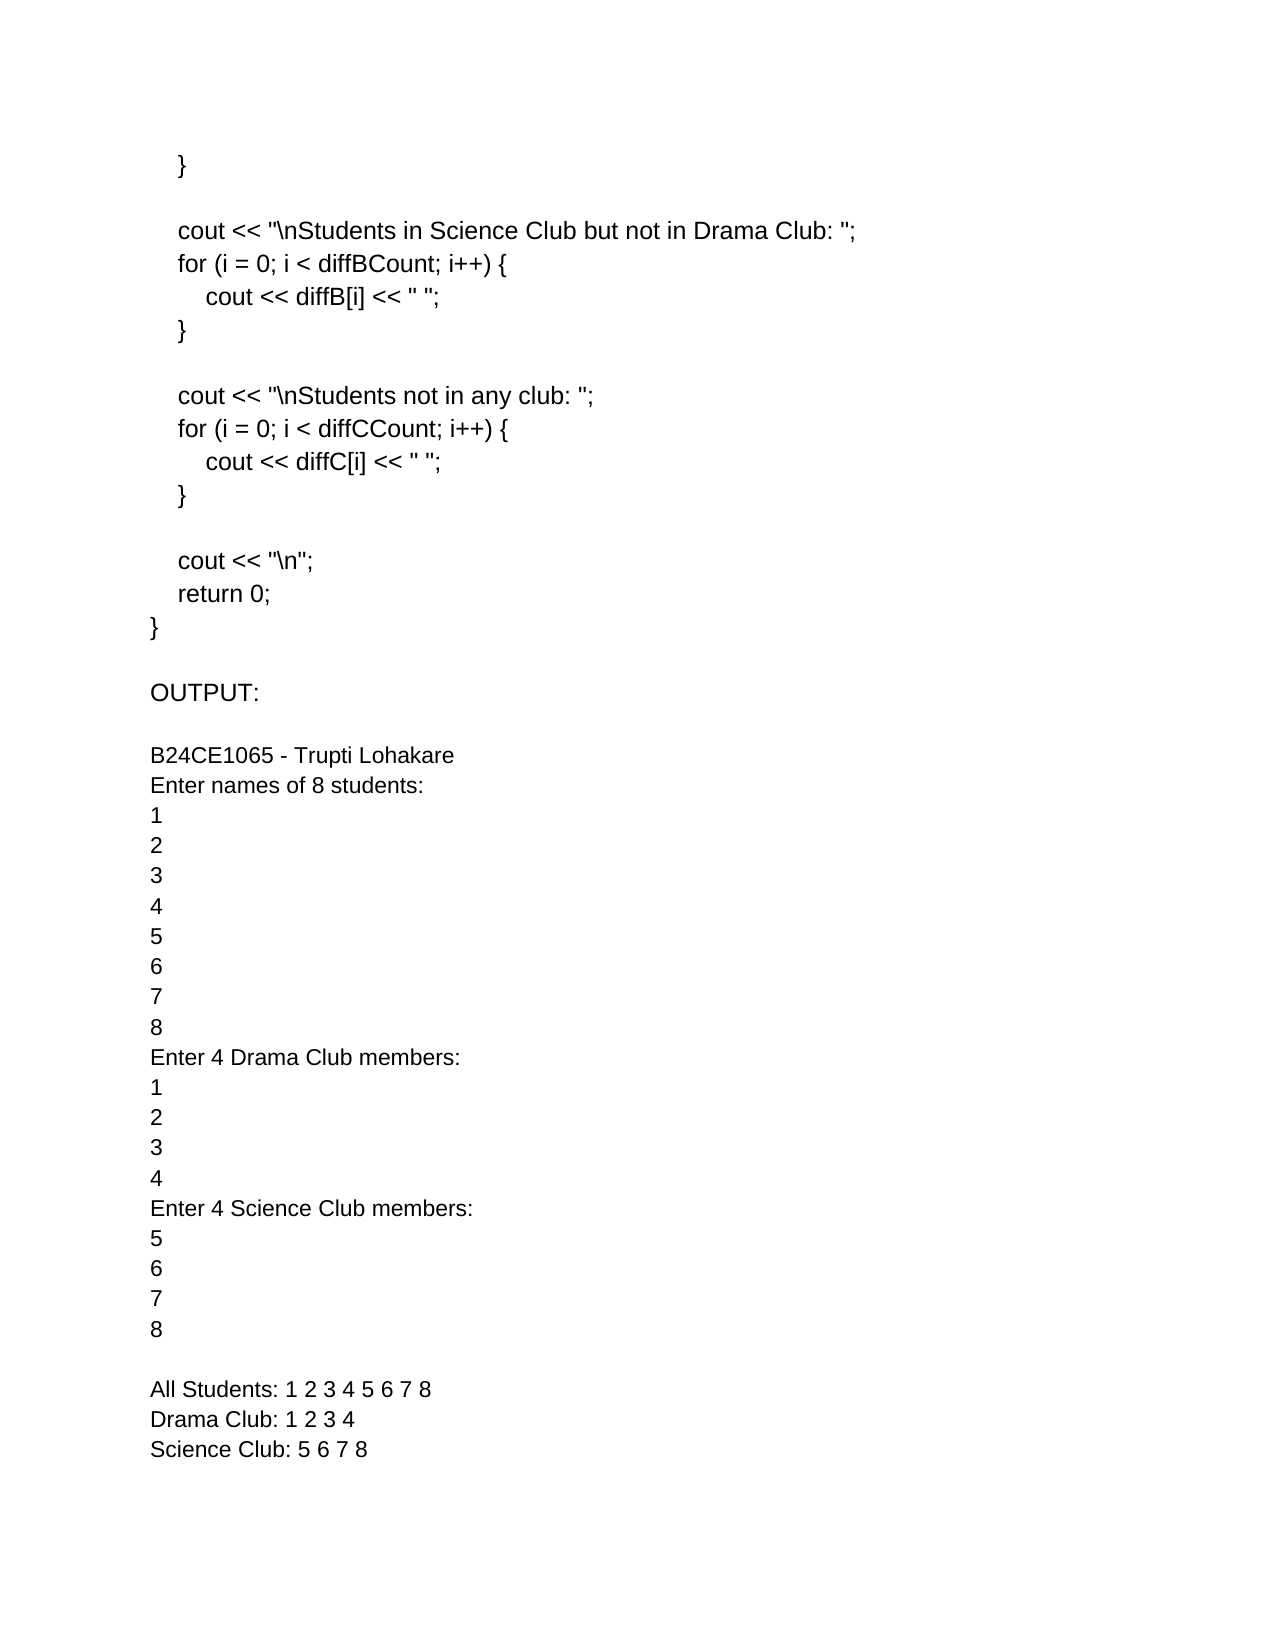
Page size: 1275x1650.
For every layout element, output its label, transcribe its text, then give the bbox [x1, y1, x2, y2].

text 2 [150, 832, 1125, 858]
text 5 [150, 923, 1125, 949]
text All Students: 1 2 3 4 5 6 7 8 [150, 1376, 1125, 1402]
text Enter names of 8 students: [150, 772, 1125, 798]
text cout << "\nStudents not in any club: "; [150, 381, 1125, 410]
text } [150, 612, 1125, 641]
text cout << diffC[i] << " "; [150, 447, 1125, 476]
text cout << "\n"; [150, 546, 1125, 575]
text Enter 4 Drama Club members: [150, 1044, 1125, 1070]
text 4 [150, 893, 1125, 919]
text Science Club: 5 6 7 8 [150, 1436, 1125, 1463]
text 1 [150, 802, 1125, 828]
text for (i = 0; i < diffCCount; i++) { [150, 414, 1125, 443]
text 3 [150, 862, 1125, 889]
text OUTPUT: [150, 678, 1125, 707]
text } [150, 480, 1125, 509]
text 6 [150, 953, 1125, 979]
text for (i = 0; i < diffBCount; i++) { [150, 249, 1125, 278]
text 8 [150, 1316, 1125, 1342]
text B24CE1065 - Trupti Lohakare [150, 742, 1125, 768]
text 1 [150, 1074, 1125, 1100]
text cout << diffB[i] << " "; [150, 282, 1125, 311]
text cout << "\nStudents in Science Club but not in Drama Club: "; [150, 216, 1125, 245]
text Drama Club: 1 2 3 4 [150, 1406, 1125, 1432]
text 6 [150, 1255, 1125, 1281]
text } [150, 315, 1125, 344]
text Enter 4 Science Club members: [150, 1195, 1125, 1221]
text 2 [150, 1104, 1125, 1130]
text } [150, 150, 1125, 179]
text 8 [150, 1013, 1125, 1040]
text return 0; [150, 579, 1125, 608]
text 4 [150, 1164, 1125, 1191]
text 7 [150, 983, 1125, 1009]
text 5 [150, 1225, 1125, 1251]
text 7 [150, 1285, 1125, 1312]
text 3 [150, 1134, 1125, 1161]
